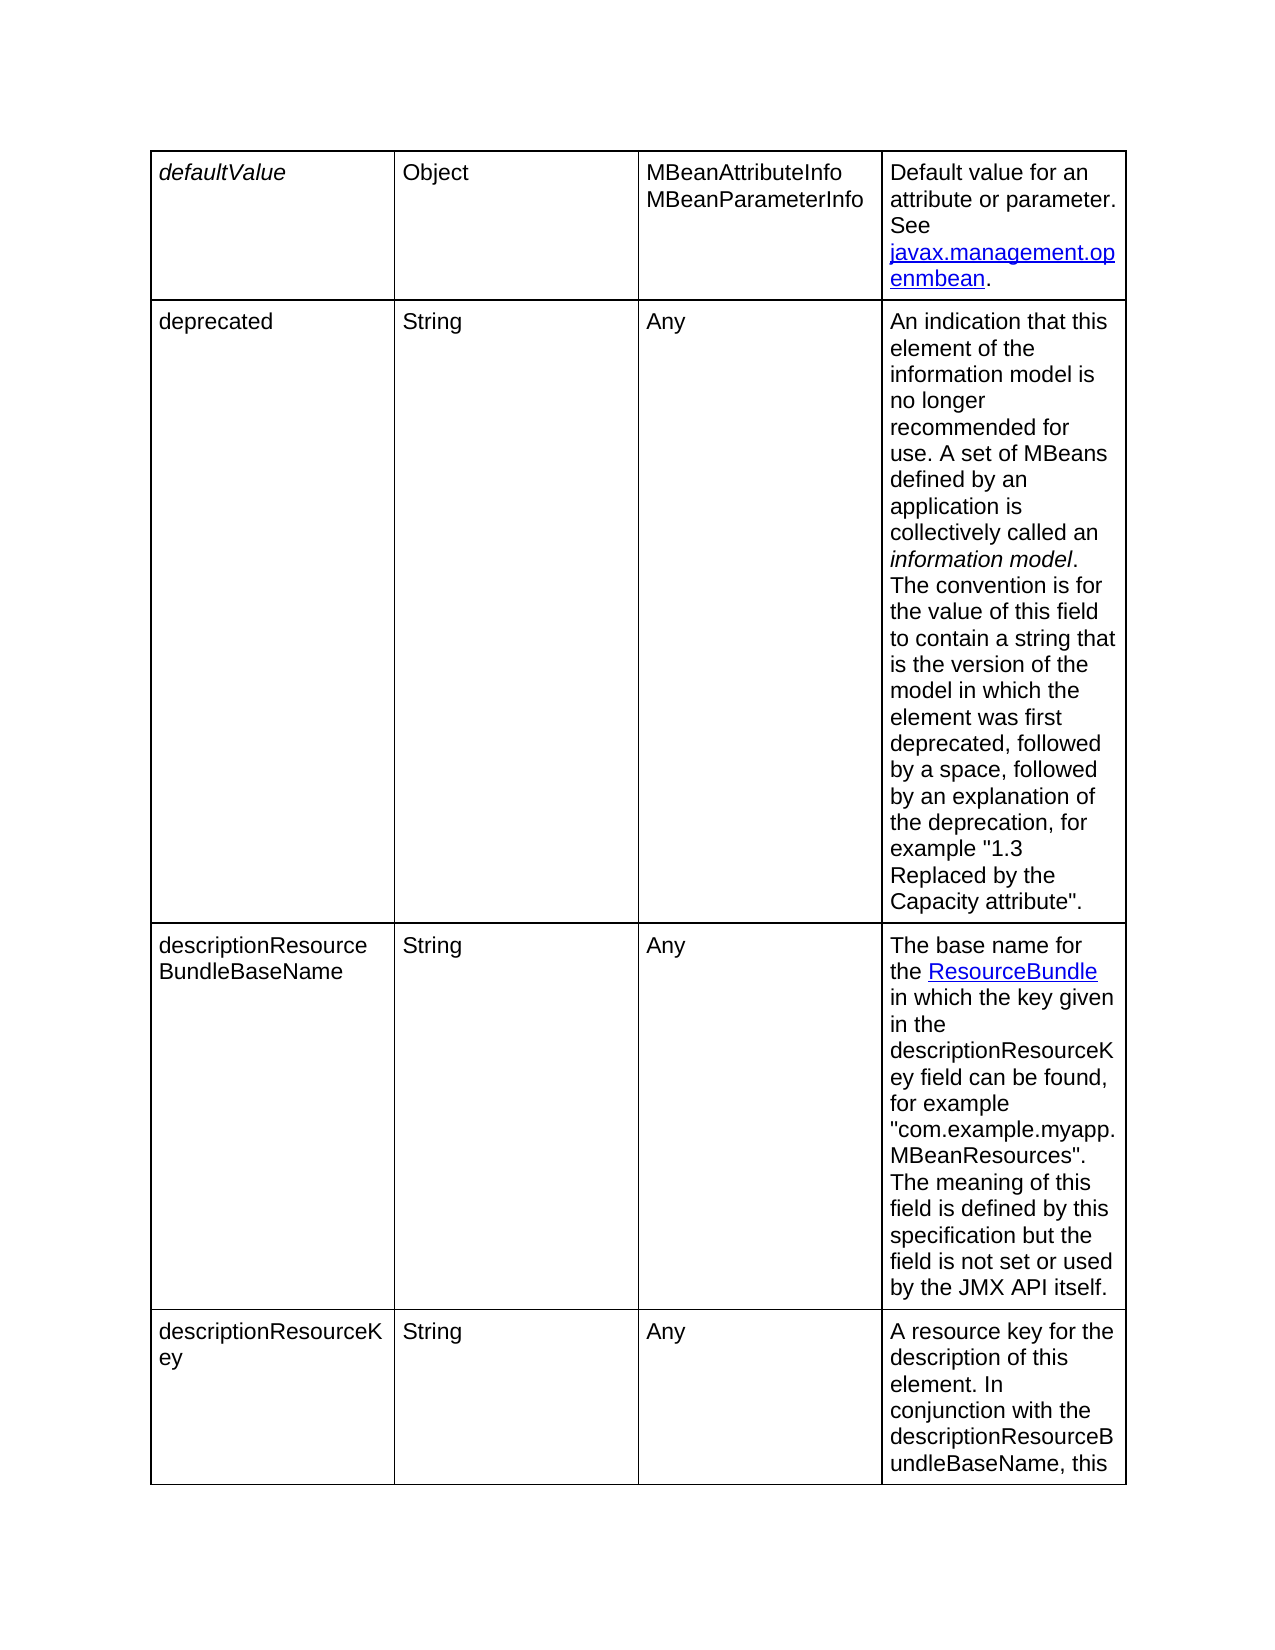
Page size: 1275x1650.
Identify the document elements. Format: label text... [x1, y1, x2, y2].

table_cell Any [639, 1310, 881, 1484]
table_cell Any [639, 301, 881, 922]
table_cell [883, 1310, 1125, 1484]
table_cell An indication that this element of the information model is no longer recommended for use. A set of MBeans defined by an application is collectively called an information model. The convention is for the value of this field to contain a string that is the version of the model in which the element was first deprecated, followed by a space, followed by an explanation of the deprecation, for example "1.3 Replaced by the Capacity attribute". [883, 301, 1125, 922]
table_cell defaultValue [152, 152, 394, 299]
table_cell The base name for the ResourceBundle in which the key given in the descriptionResourceKey field can be found, for example "com.example.myapp.MBeanResources". The meaning of this field is defined by this specification but the field is not set or used by the JMX API itself. [883, 924, 1125, 1308]
table_cell Object [395, 152, 638, 299]
table_cell descriptionResource BundleBaseName [152, 924, 394, 1308]
table_cell Default value for an attribute or parameter. See javax.management.openmbean. [883, 152, 1125, 299]
table_cell deprecated [152, 301, 394, 922]
table_cell String [395, 924, 638, 1308]
table_cell String [395, 301, 638, 922]
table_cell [152, 1310, 394, 1484]
table_cell String [395, 1310, 638, 1484]
table_cell Any [639, 924, 881, 1308]
table_cell MBeanAttributeInfo MBeanParameterInfo [639, 152, 881, 299]
